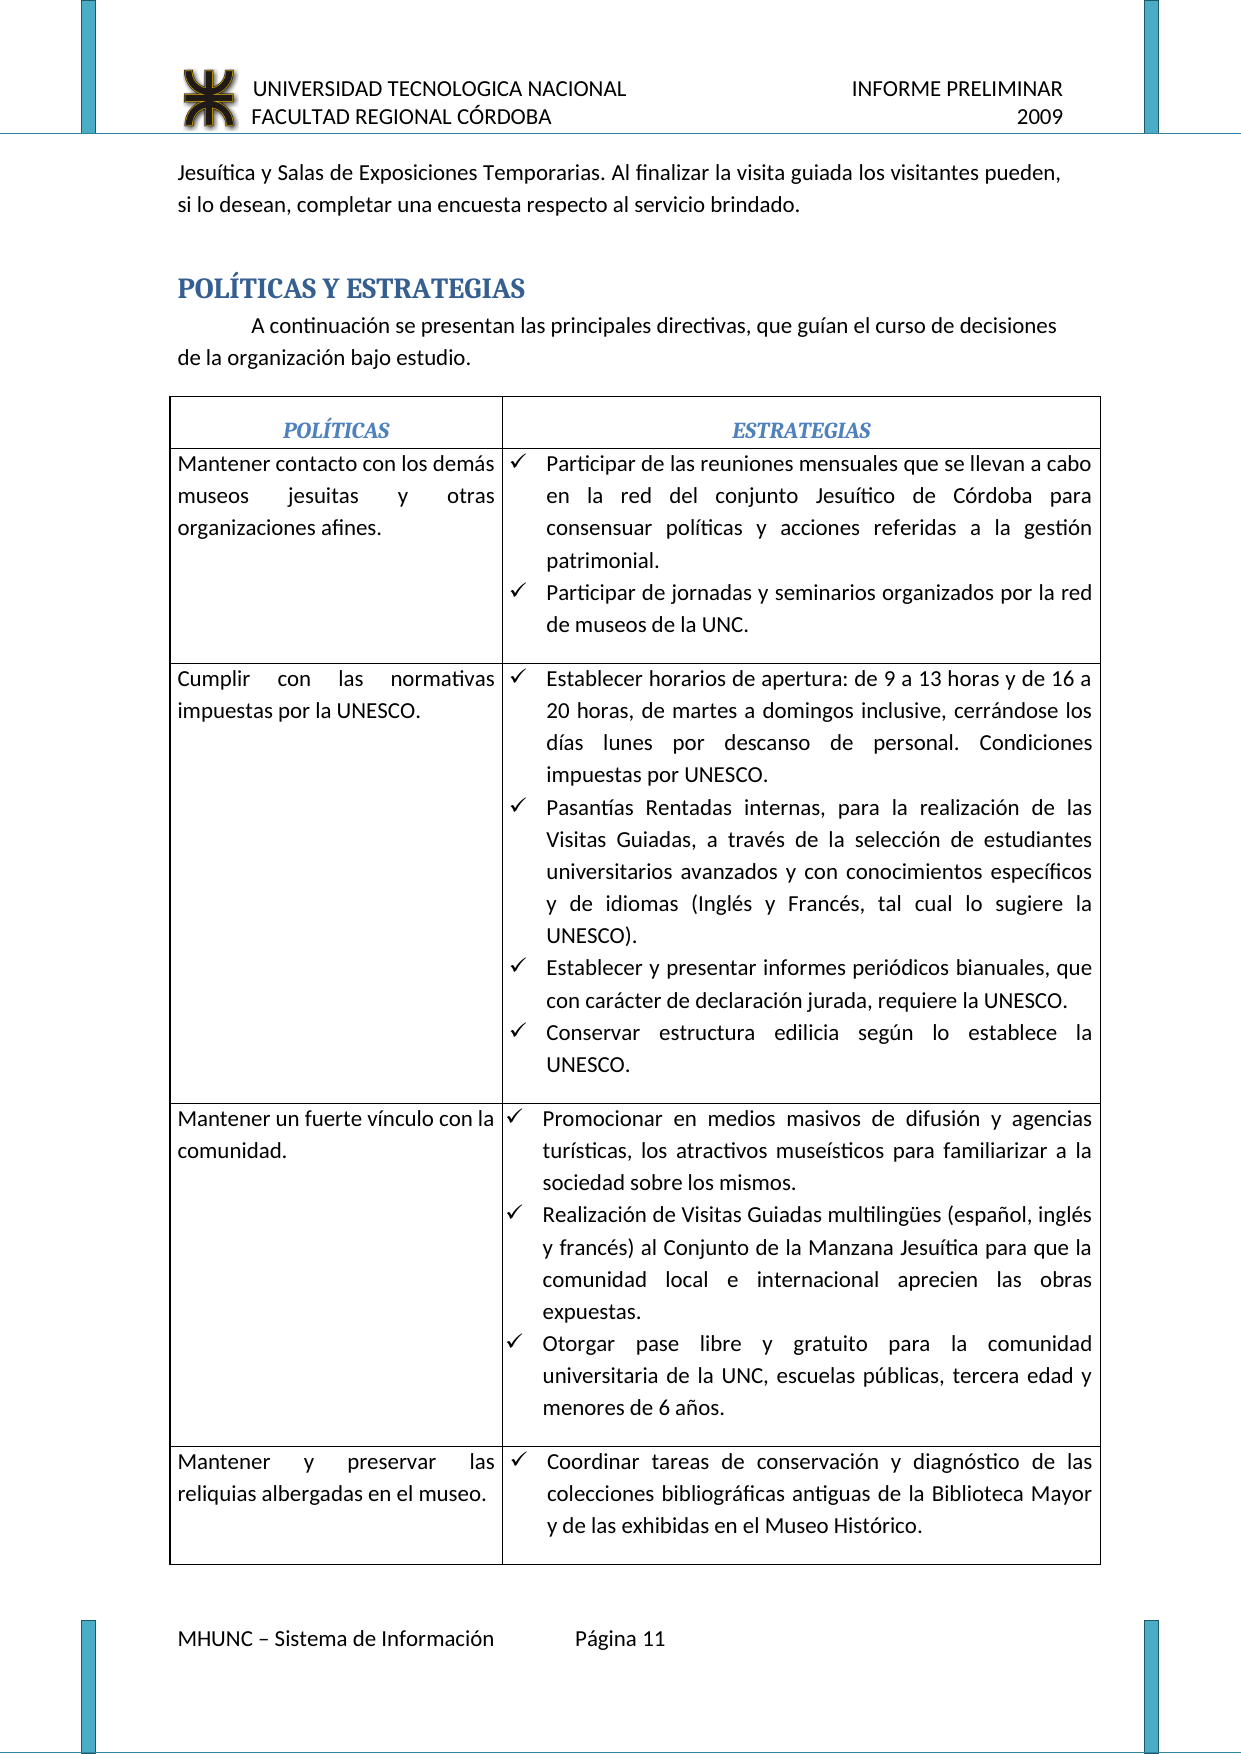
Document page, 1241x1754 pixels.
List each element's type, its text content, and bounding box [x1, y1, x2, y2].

table_cell Mantener y preservar las reliquias albergadas en el museo. [171, 1447, 502, 1564]
table_cell Promocionar en medios masivos de difusión y agencias turísticas, los atractivos museísticos para familiarizar a la sociedad sobre los mismos. Realización de Visitas Guiadas multilingües (español, inglés y francés) al Conjunto de la Manzana Jesuítica para que la comunidad local e internacional aprecien las obras expuestas. Otorgar pase libre y gratuito para la comunidad universitaria de la UNC, escuelas públicas, tercera edad y menores de 6 años. [503, 1104, 1100, 1446]
table_header POLÍTICAS [171, 397, 502, 448]
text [177, 158, 1063, 218]
subtitle POLÍTICAS Y ESTRATEGIAS [177, 272, 1063, 306]
picture [182, 68, 239, 132]
table_header ESTRATEGIAS [503, 397, 1100, 448]
table_cell Mantener un fuerte vínculo con la comunidad. [171, 1104, 502, 1446]
table_cell Establecer horarios de apertura: de 9 a 13 horas y de 16 a 20 horas, de martes a domingos inclusive, cerrándose los días lunes por descanso de personal. Condiciones impuestas por UNESCO. Pasantías Rentadas internas, para la realización de las Visitas Guiadas, a través de la selección de estudiantes universitarios avanzados y con conocimientos específicos y de idiomas (Inglés y Francés, tal cual lo sugiere la UNESCO). Establecer y presentar informes periódicos bianuales, que con carácter de declaración jurada, requiere la UNESCO. Conservar estructura edilicia según lo establece la UNESCO. [503, 664, 1100, 1103]
table_cell Mantener contacto con los demás museos jesuitas y otras organizaciones afines. [171, 449, 502, 663]
table_cell Coordinar tareas de conservación y diagnóstico de las colecciones bibliográficas antiguas de la Biblioteca Mayor y de las exhibidas en el Museo Histórico. [503, 1447, 1100, 1564]
table_cell Cumplir con las normativas impuestas por la UNESCO. [171, 664, 502, 1103]
text A continuación se presentan las principales directivas, que guían el curso de decisiones de la organización bajo estudio. [177, 311, 1063, 371]
table_cell Participar de las reuniones mensuales que se llevan a cabo en la red del conjunto Jesuítico de Córdoba para consensuar políticas y acciones referidas a la gestión patrimonial. Participar de jornadas y seminarios organizados por la red de museos de la UNC. [503, 449, 1100, 663]
